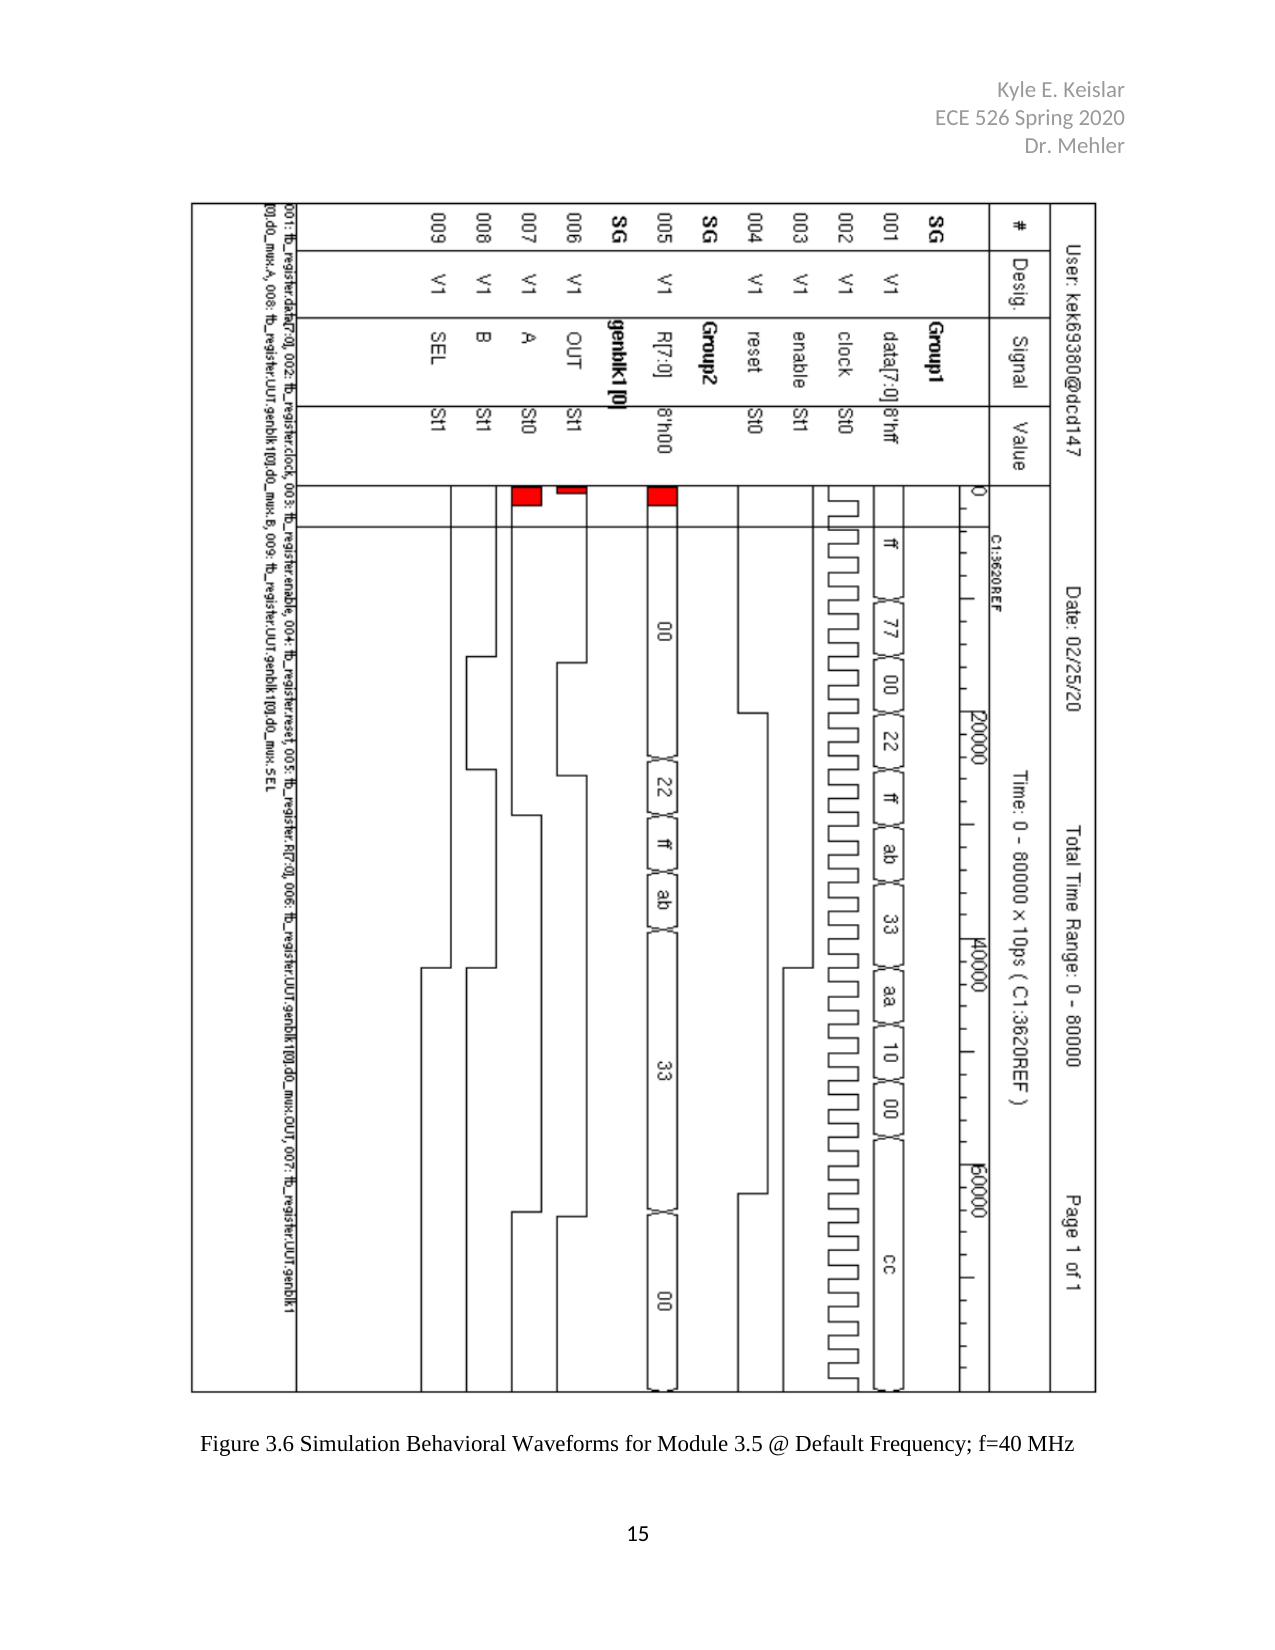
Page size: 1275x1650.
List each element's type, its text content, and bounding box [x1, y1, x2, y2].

text Figure 3.6 Simulation Behavioral Waveforms for Module 3.5 @ Default Frequency; f=40 MHz [150, 1430, 1125, 1456]
picture [177, 189, 1111, 1407]
